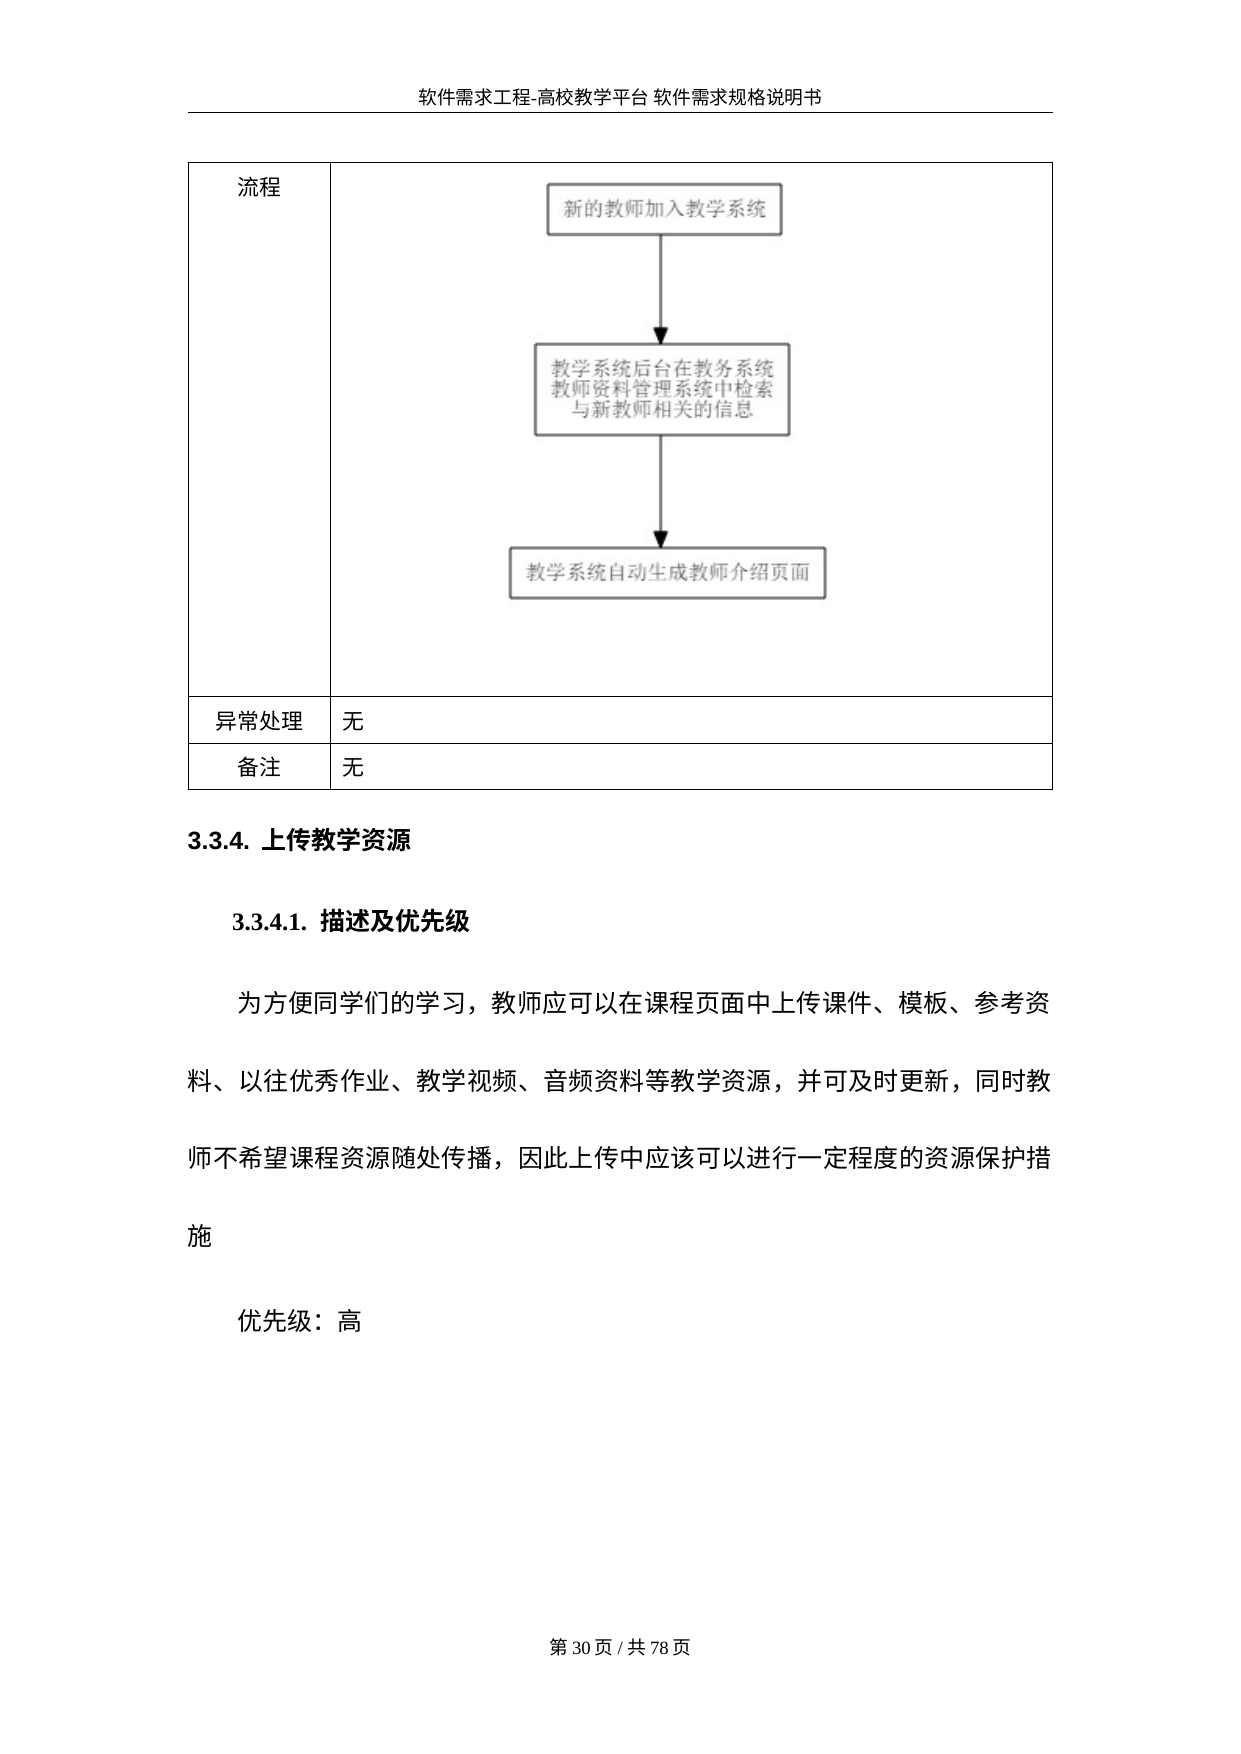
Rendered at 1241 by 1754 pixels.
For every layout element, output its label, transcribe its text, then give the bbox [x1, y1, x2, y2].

table_cell [331, 163, 1052, 696]
table_cell 流程 [189, 163, 330, 696]
text 为方便同学们的学习，教师应可以在课程页面中上传课件、模板、参考资料、以往优秀作业、教学视频、音频资料等教学资源，并可及时更新，同时教师不希望课程资源随处传播，因此上传中应该可以进行一定程度的资源保护措施 [187, 969, 1053, 1267]
table_cell 异常处理 [189, 697, 330, 742]
table_cell 无 [331, 744, 1052, 789]
text 优先级：高 [187, 1287, 1053, 1352]
picture [495, 169, 888, 661]
subtitle 上传教学资源 [187, 806, 1053, 871]
table_cell 备注 [189, 744, 330, 789]
table_cell 无 [331, 697, 1052, 742]
subtitle 描述及优先级 [232, 887, 1053, 952]
